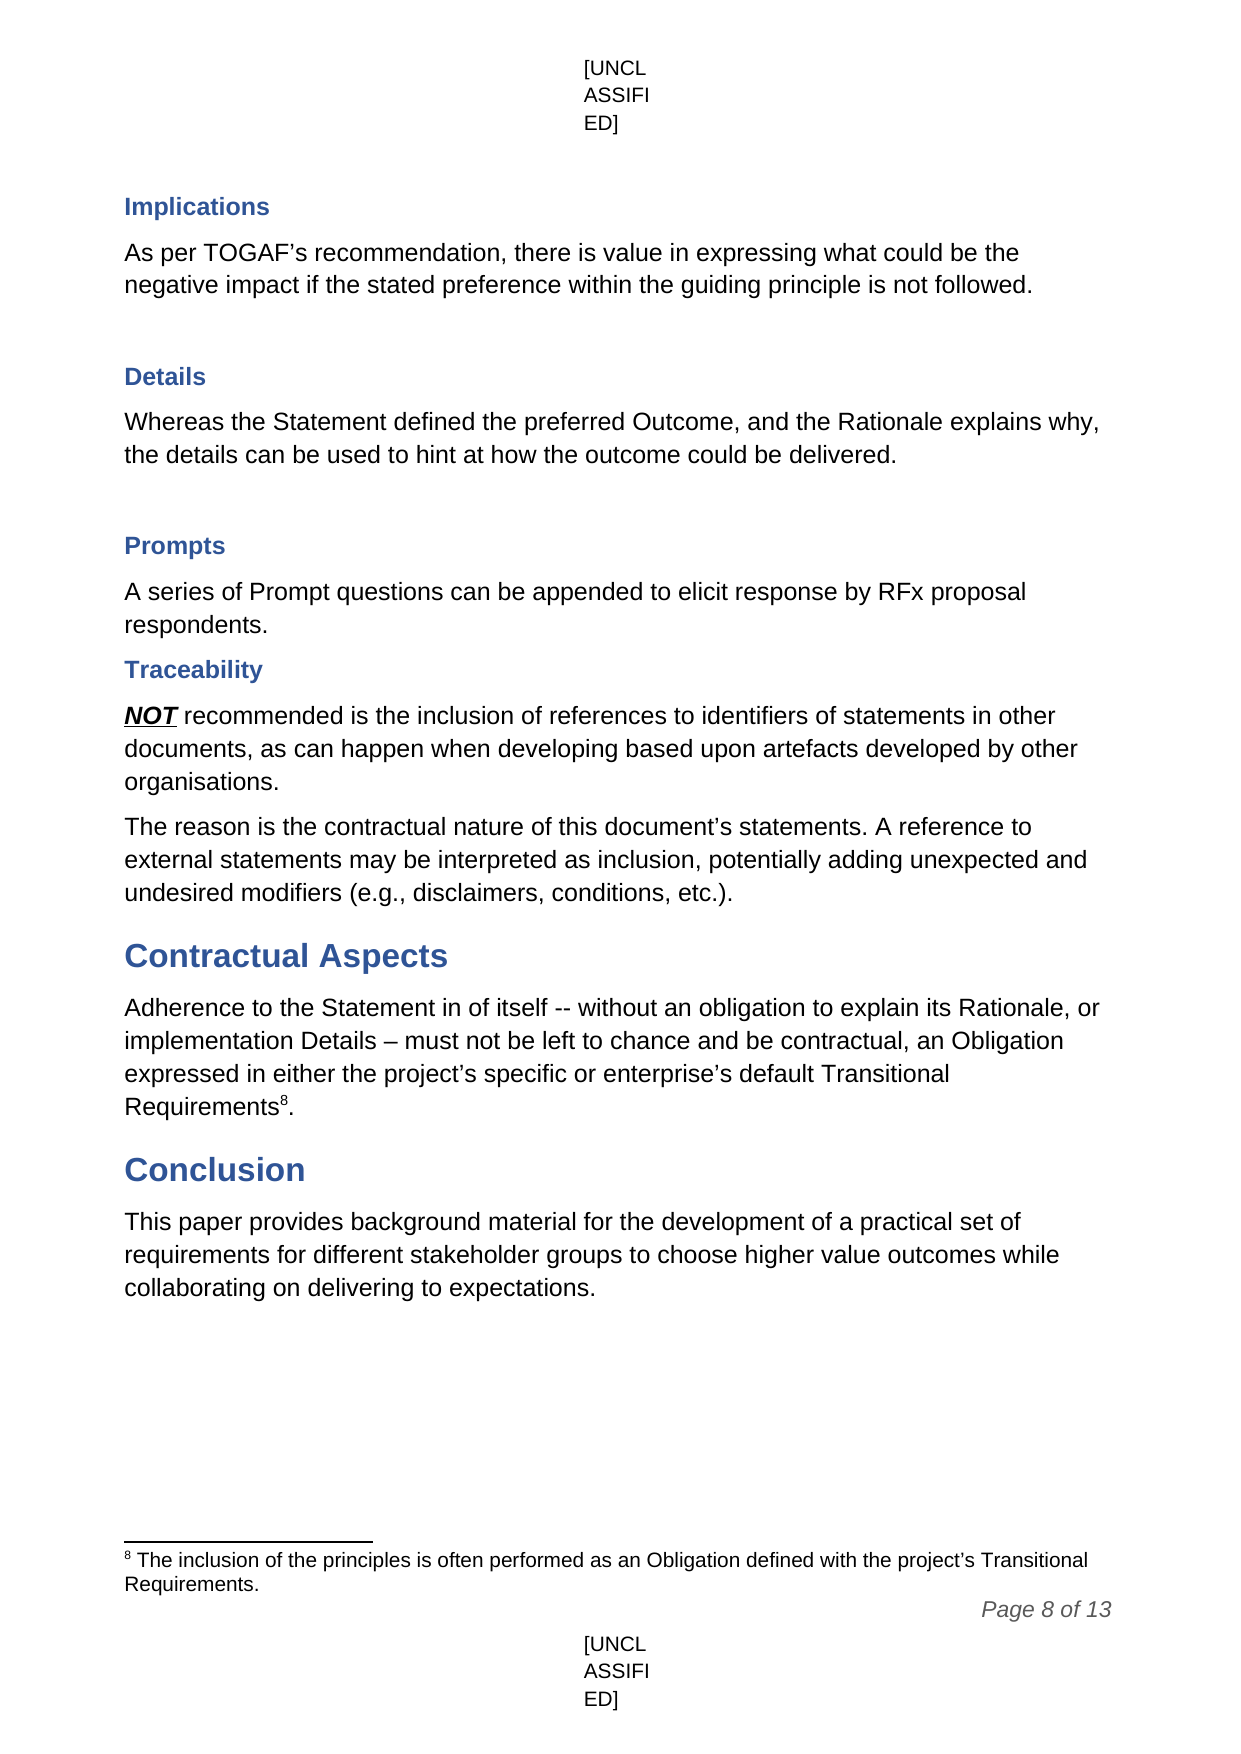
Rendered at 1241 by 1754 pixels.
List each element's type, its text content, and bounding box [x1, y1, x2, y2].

text The reason is the contractual nature of this document’s statements. A reference to external statements may be interpreted as inclusion, potentially adding unexpected and undesired modifiers (e.g., disclaimers, conditions, etc.). [124, 812, 1116, 907]
subtitle Contractual Aspects [124, 936, 1116, 975]
text This paper provides background material for the development of a practical set of requirements for different stakeholder groups to choose higher value outcomes while collaborating on delivering to expectations. [124, 1207, 1116, 1302]
subtitle Traceability [124, 655, 1116, 684]
subtitle Prompts [124, 531, 1116, 560]
text As per TOGAF’s recommendation, there is value in expressing what could be the negative impact if the stated preference within the guiding principle is not followed. [124, 237, 1116, 299]
subtitle Details [124, 362, 1116, 390]
text Whereas the Statement defined the preferred Outcome, and the Rationale explains why, the details can be used to hint at how the outcome could be delivered. [124, 407, 1116, 469]
text A series of Prompt questions can be appended to elicit response by RFx proposal respondents. [124, 577, 1116, 638]
text Adherence to the Statement in of itself -- without an obligation to explain its Rationale, or implementation Details – must not be left to chance and be contractual, an Obligation expressed in either the project’s specific or enterprise’s default Transitional Requirements. [124, 993, 1116, 1121]
text NOT recommended is the inclusion of references to identifiers of statements in other documents, as can happen when developing based upon artefacts developed by other organisations. [124, 701, 1116, 796]
subtitle Conclusion [124, 1150, 1116, 1188]
subtitle Implications [124, 192, 1116, 221]
